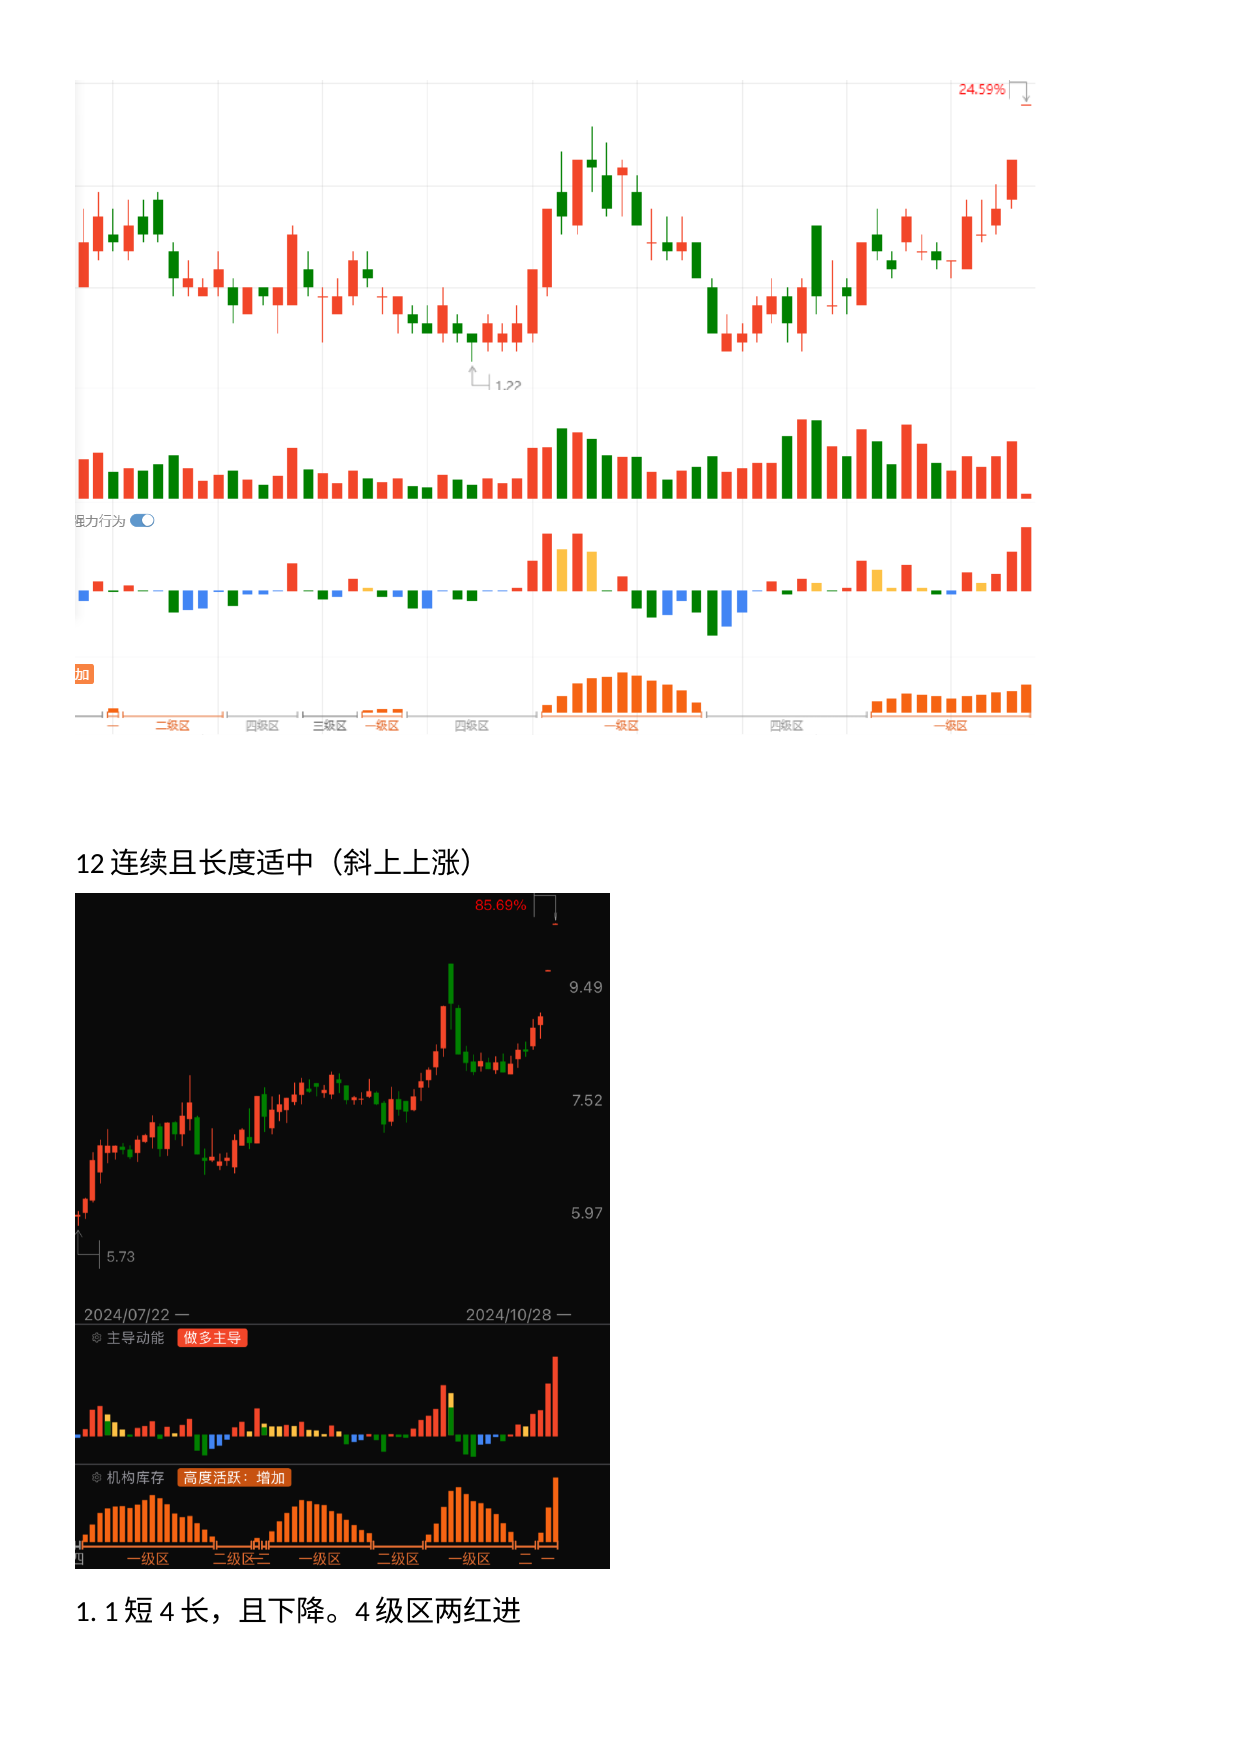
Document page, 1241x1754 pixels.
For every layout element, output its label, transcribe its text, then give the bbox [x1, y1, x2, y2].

picture [75, 893, 610, 1569]
list 1短4长，且下降。4级区两红进 [75, 1576, 1165, 1641]
picture [75, 80, 1036, 735]
list 12连续且长度适中（斜上上涨） [75, 828, 1165, 893]
